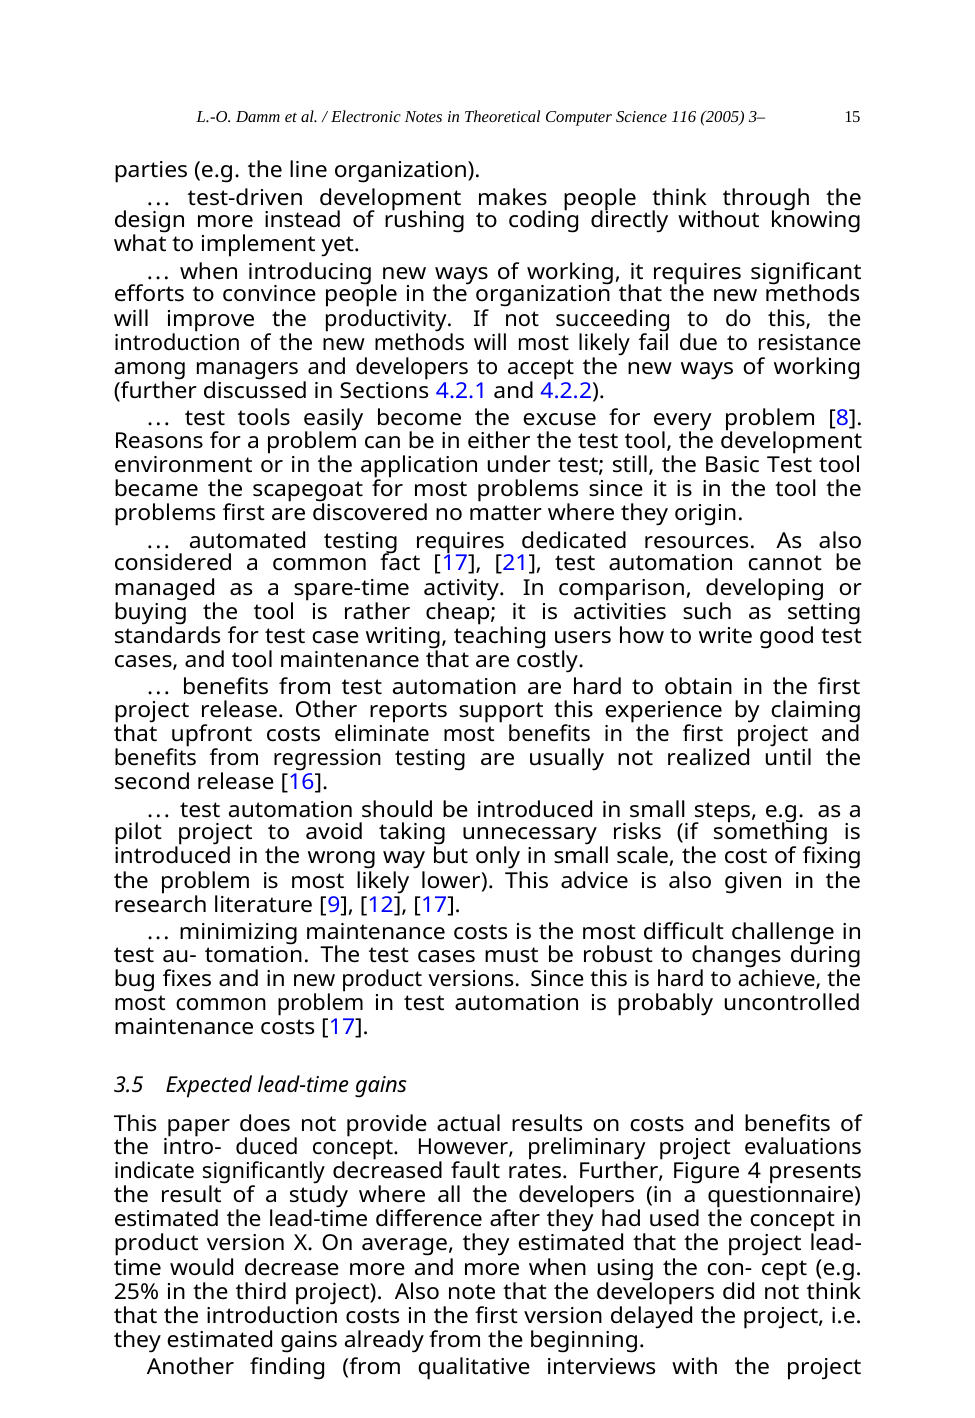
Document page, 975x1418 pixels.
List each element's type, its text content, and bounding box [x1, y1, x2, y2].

text ... test-driven development makes people think through the design more instead of rushing to coding directly without knowing what to implement yet. [113, 186, 862, 258]
text ... test automation should be introduced in small steps, e.g. as a pilot project to avoid taking unnecessary risks (if something is introduced in the wrong way but only in small scale, the cost of fixing the problem is most likely lower). This advice is also given in the research literature [9], [12], [17]. [113, 798, 862, 918]
text ... test tools easily become the excuse for every problem [8]. Reasons for a problem can be in either the test tool, the development environment or in the application under test; still, the Basic Test tool became the scapegoat for most problems since it is in the tool the problems first are discovered no matter where they origin. [113, 406, 862, 527]
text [113, 1356, 862, 1379]
text ... automated testing requires dedicated resources. As also considered a common fact [17], [21], test automation cannot be managed as a spare-time activity. In comparison, developing or buying the tool is rather cheap; it is activities such as setting standards for test case writing, teaching users how to write good test cases, and tool maintenance that are costly. [113, 529, 862, 674]
text parties (e.g. the line organization). [113, 154, 873, 183]
text ... when introducing new ways of working, it requires significant efforts to convince people in the organization that the new methods will improve the productivity. If not succeeding to do this, the introduction of the new methods will most likely fail due to resistance among managers and developers to accept the new ways of working (further discussed in Sections 4.2.1 and 4.2.2). [113, 260, 862, 405]
text This paper does not provide actual results on costs and benefits of the intro- duced concept. However, preliminary project evaluations indicate significantly decreased fault rates. Further, Figure 4 presents the result of a study where all the developers (in a questionnaire) estimated the lead-time difference after they had used the concept in product version X. On average, they estimated that the project lead-time would decrease more and more when using the con- cept (e.g. 25% in the third project). Also note that the developers did not think that the introduction costs in the first version delayed the project, i.e. they estimated gains already from the beginning. [113, 1112, 862, 1354]
text ... minimizing maintenance costs is the most difficult challenge in test au- tomation. The test cases must be robust to changes during bug fixes and in new product versions. Since this is hard to achieve, the most common problem in test automation is probably uncontrolled maintenance costs [17]. [113, 920, 862, 1041]
list Expected lead-time gains [113, 1069, 873, 1099]
text ... benefits from test automation are hard to obtain in the first project release. Other reports support this experience by claiming that upfront costs eliminate most benefits in the first project and benefits from regression testing are usually not realized until the second release [16]. [113, 675, 862, 796]
